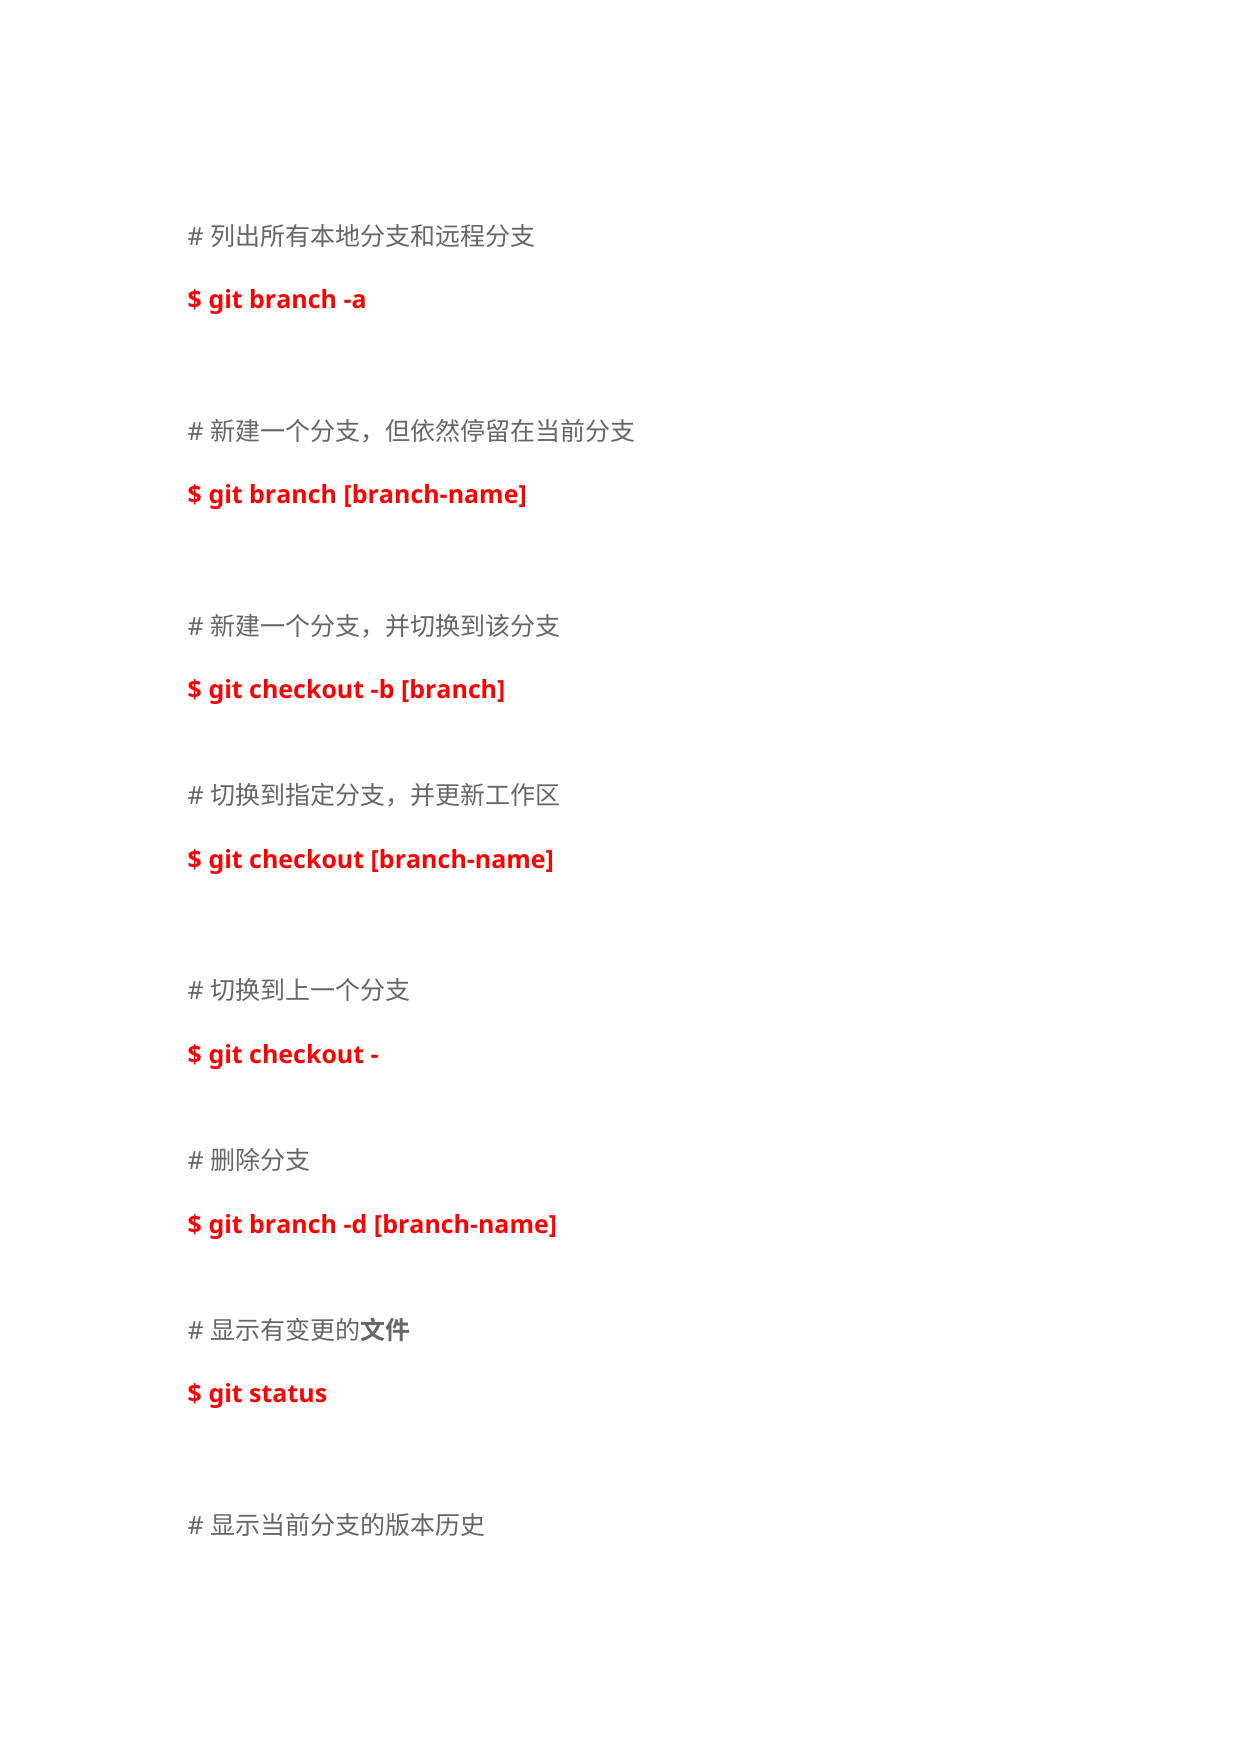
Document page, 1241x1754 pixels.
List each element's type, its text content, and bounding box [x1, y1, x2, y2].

text # 列出所有本地分支和远程分支 [187, 202, 1053, 267]
text $ git checkout -b [branch] [187, 657, 1053, 722]
text # 删除分支 [187, 1126, 1053, 1191]
text # 切换到指定分支，并更新工作区 [187, 761, 1053, 826]
text # 切换到上一个分支 [187, 956, 1053, 1021]
text # 新建一个分支，但依然停留在当前分支 [187, 397, 1053, 462]
text # 显示有变更的文件 [187, 1296, 1053, 1361]
text $ git checkout [branch-name] [187, 826, 1053, 891]
text # 新建一个分支，并切换到该分支 [187, 592, 1053, 657]
text $ git branch -d [branch-name] [187, 1191, 1053, 1256]
text $ git status [187, 1361, 1053, 1426]
text $ git branch [branch-name] [187, 462, 1053, 527]
text # 显示当前分支的版本历史 [187, 1491, 1053, 1556]
text $ git branch -a [187, 267, 1053, 332]
text $ git checkout - [187, 1021, 1053, 1086]
